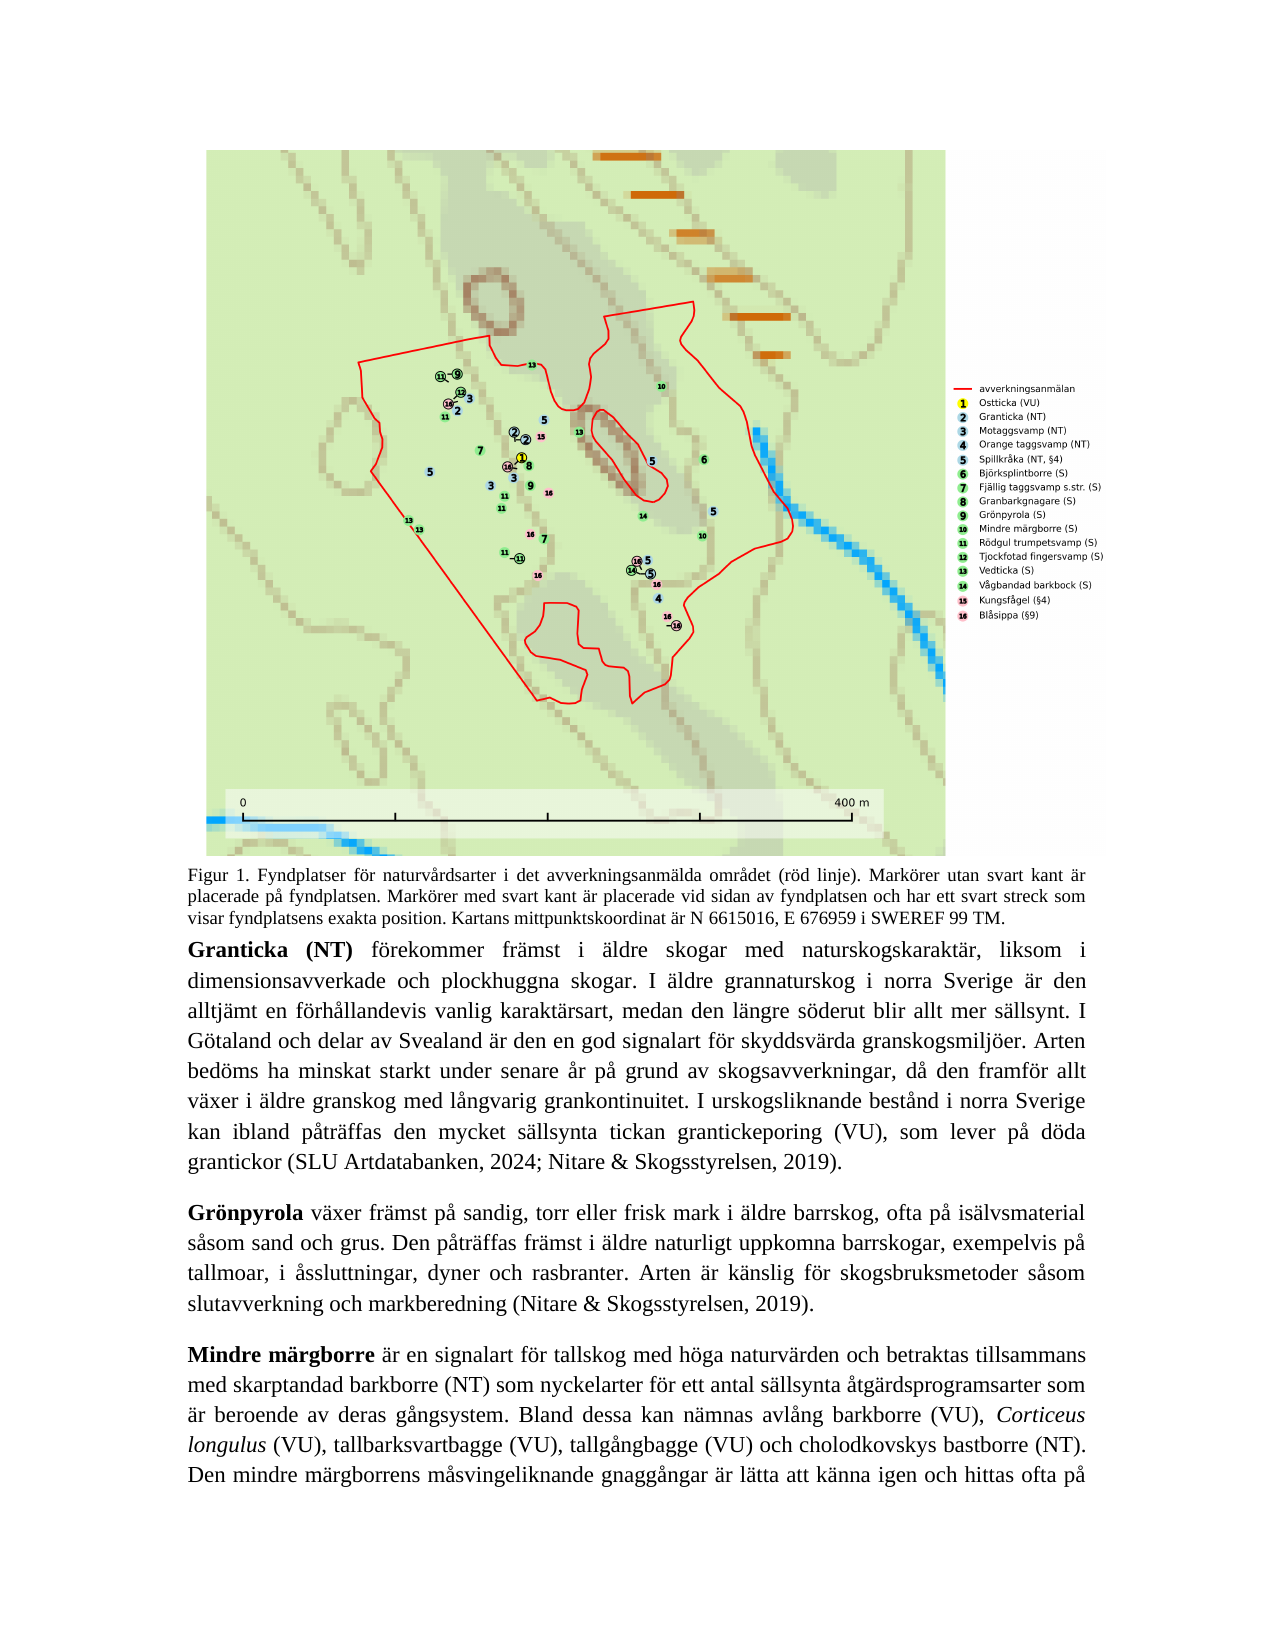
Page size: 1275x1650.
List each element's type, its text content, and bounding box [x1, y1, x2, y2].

text Grönpyrola växer främst på sandig, torr eller frisk mark i äldre barrskog, ofta på isälvsmaterial såsom sand och grus. Den påträffas främst i äldre naturligt uppkomna barrskogar, exempelvis på tallmoar, i åssluttningar, dyner och rasbranter. Arten är känslig för skogsbruksmetoder såsom slutavverkning och markberedning (Nitare & Skogsstyrelsen, 2019). [187, 1199, 1087, 1316]
picture [206, 150, 1107, 856]
text Figur 1. Fyndplatser för naturvårdsarter i det avverkningsanmälda området (röd linje). Markörer utan svart kant är placerade på fyndplatsen. Markörer med svart kant är placerade vid sidan av fyndplatsen och har ett svart streck som visar fyndplatsens exakta position. Kartans mittpunktskoordinat är N 6615016, E 676959 i SWEREF 99 TM. [187, 863, 1087, 928]
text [187, 1341, 1087, 1488]
text Granticka (NT) förekommer främst i äldre skogar med naturskogskaraktär, liksom i dimensionsavverkade och plockhuggna skogar. I äldre grannaturskog i norra Sverige är den alltjämt en förhållandevis vanlig karaktärsart, medan den längre söderut blir allt mer sällsynt. I Götaland och delar av Svealand är den en god signalart för skyddsvärda granskogsmiljöer. Arten bedöms ha minskat starkt under senare år på grund av skogsavverkningar, då den framför allt växer i äldre granskog med långvarig grankontinuitet. I urskogsliknande bestånd i norra Sverige kan ibland påträffas den mycket sällsynta tickan grantickeporing (VU), som lever på döda grantickor (SLU Artdatabanken, 2024; Nitare & Skogsstyrelsen, 2019). [187, 936, 1087, 1174]
